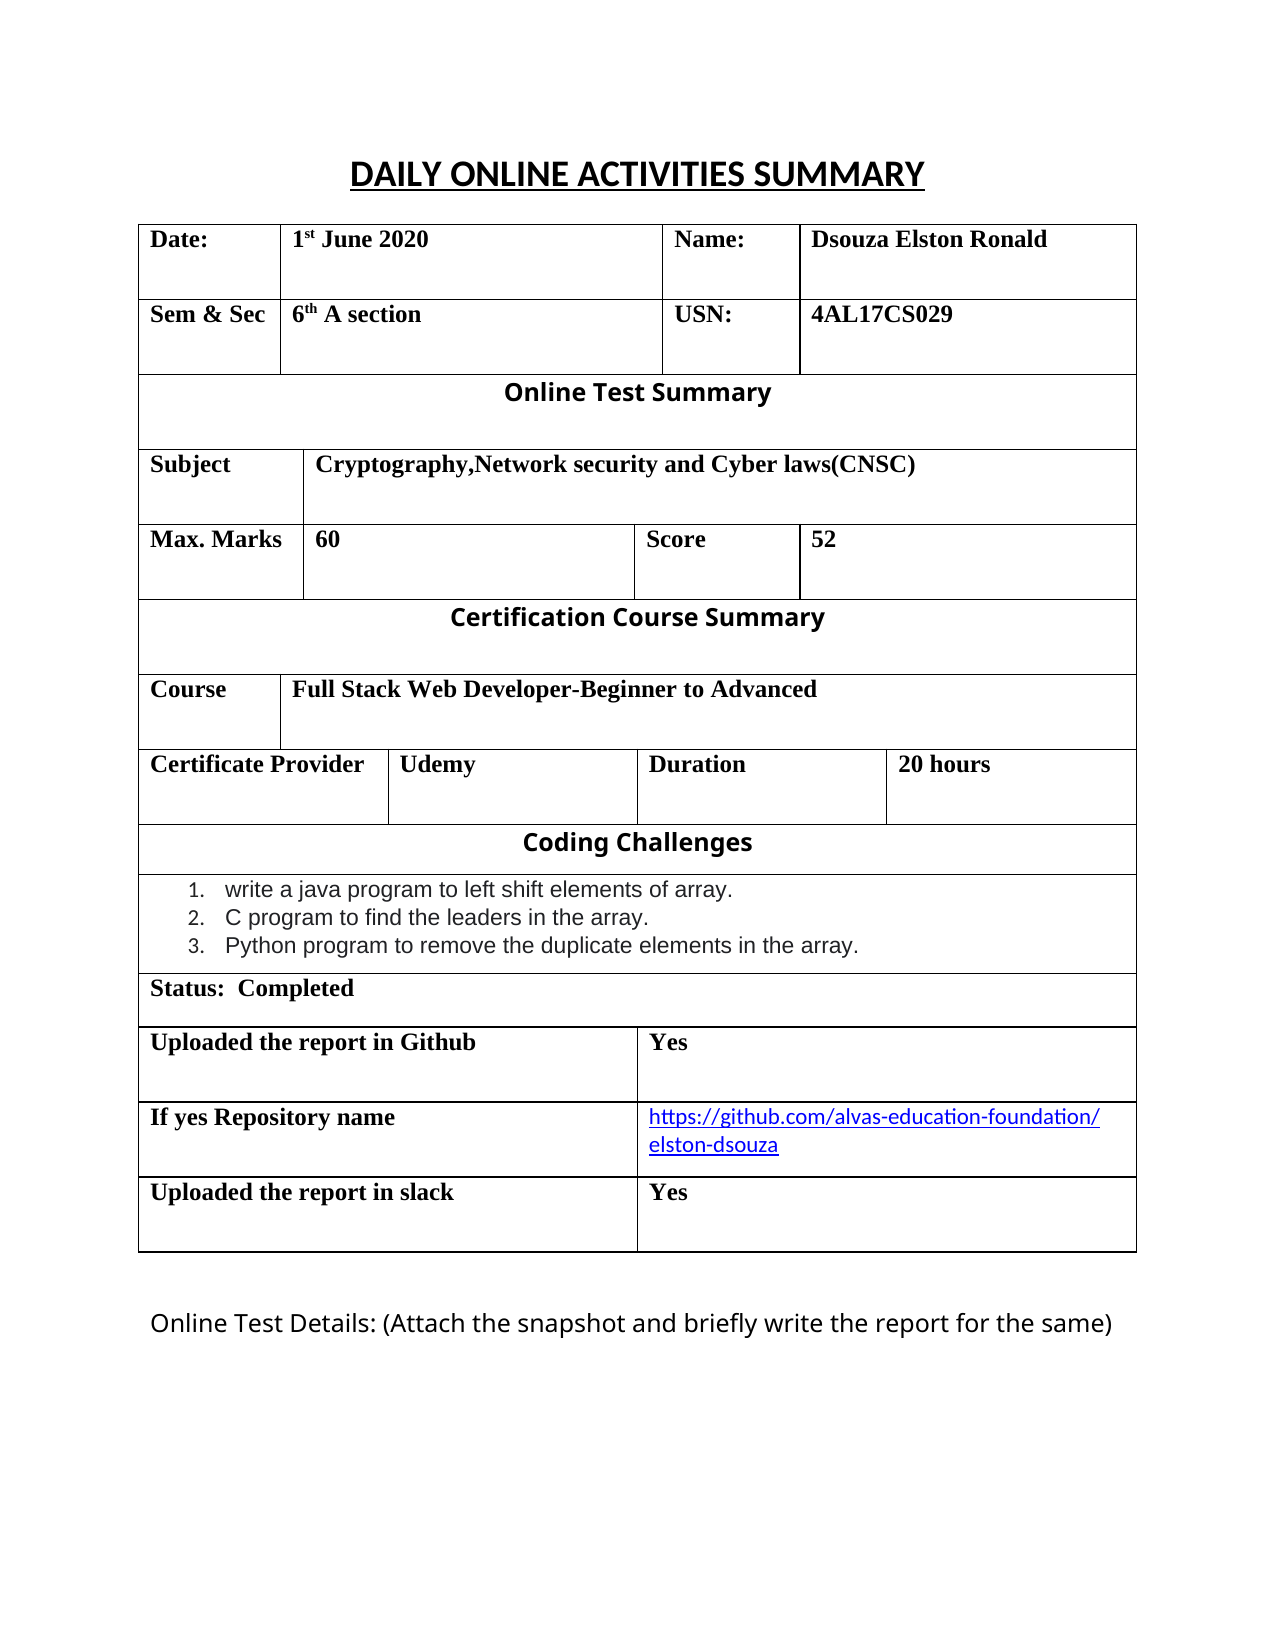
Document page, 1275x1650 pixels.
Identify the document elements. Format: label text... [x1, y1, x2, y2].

table_cell Certificate Provider [139, 750, 388, 823]
table_cell https://github.com/alvas-education-foundation/elston-dsouza [638, 1103, 1136, 1176]
table_cell Max. Marks [139, 525, 303, 598]
text DAILY ONLINE ACTIVITIES SUMMARY [150, 150, 1125, 196]
table_cell 6th A section [281, 300, 662, 373]
table_cell Sem & Sec [139, 300, 280, 373]
table_cell Course [139, 675, 280, 748]
table_cell Uploaded the report in Github [139, 1028, 637, 1101]
table_cell Online Test Summary [139, 375, 1136, 448]
table_header Name: [663, 225, 799, 298]
table_cell Udemy [389, 750, 637, 823]
table_cell write a java program to left shift elements of array. C program to find the leaders in the array. Python program to remove the duplicate elements in the array. [139, 875, 1136, 972]
table_cell Yes [638, 1028, 1136, 1101]
table_cell Duration [638, 750, 886, 823]
table_cell Cryptography,Network security and Cyber laws(CNSC) [304, 450, 1136, 523]
table_cell If yes Repository name [139, 1103, 637, 1176]
table_cell Certification Course Summary [139, 600, 1136, 673]
table_cell Uploaded the report in slack [139, 1178, 637, 1251]
table_cell Coding Challenges [139, 825, 1136, 874]
table_cell Subject [139, 450, 303, 523]
table_cell 20 hours [887, 750, 1136, 823]
table_cell Full Stack Web Developer-Beginner to Advanced [281, 675, 1136, 748]
table_cell 52 [801, 525, 1136, 598]
table_cell USN: [663, 300, 799, 373]
table_header Dsouza Elston Ronald [801, 225, 1136, 298]
table_cell Yes [638, 1178, 1136, 1251]
table_cell Status: Completed [139, 974, 1136, 1026]
table_cell 60 [304, 525, 634, 598]
table_cell 4AL17CS029 [801, 300, 1136, 373]
text Online Test Details: (Attach the snapshot and briefly write the report for the same) [150, 1305, 1125, 1339]
table_cell Score [635, 525, 799, 598]
table_header 1st June 2020 [281, 225, 662, 298]
table_header Date: [139, 225, 280, 298]
